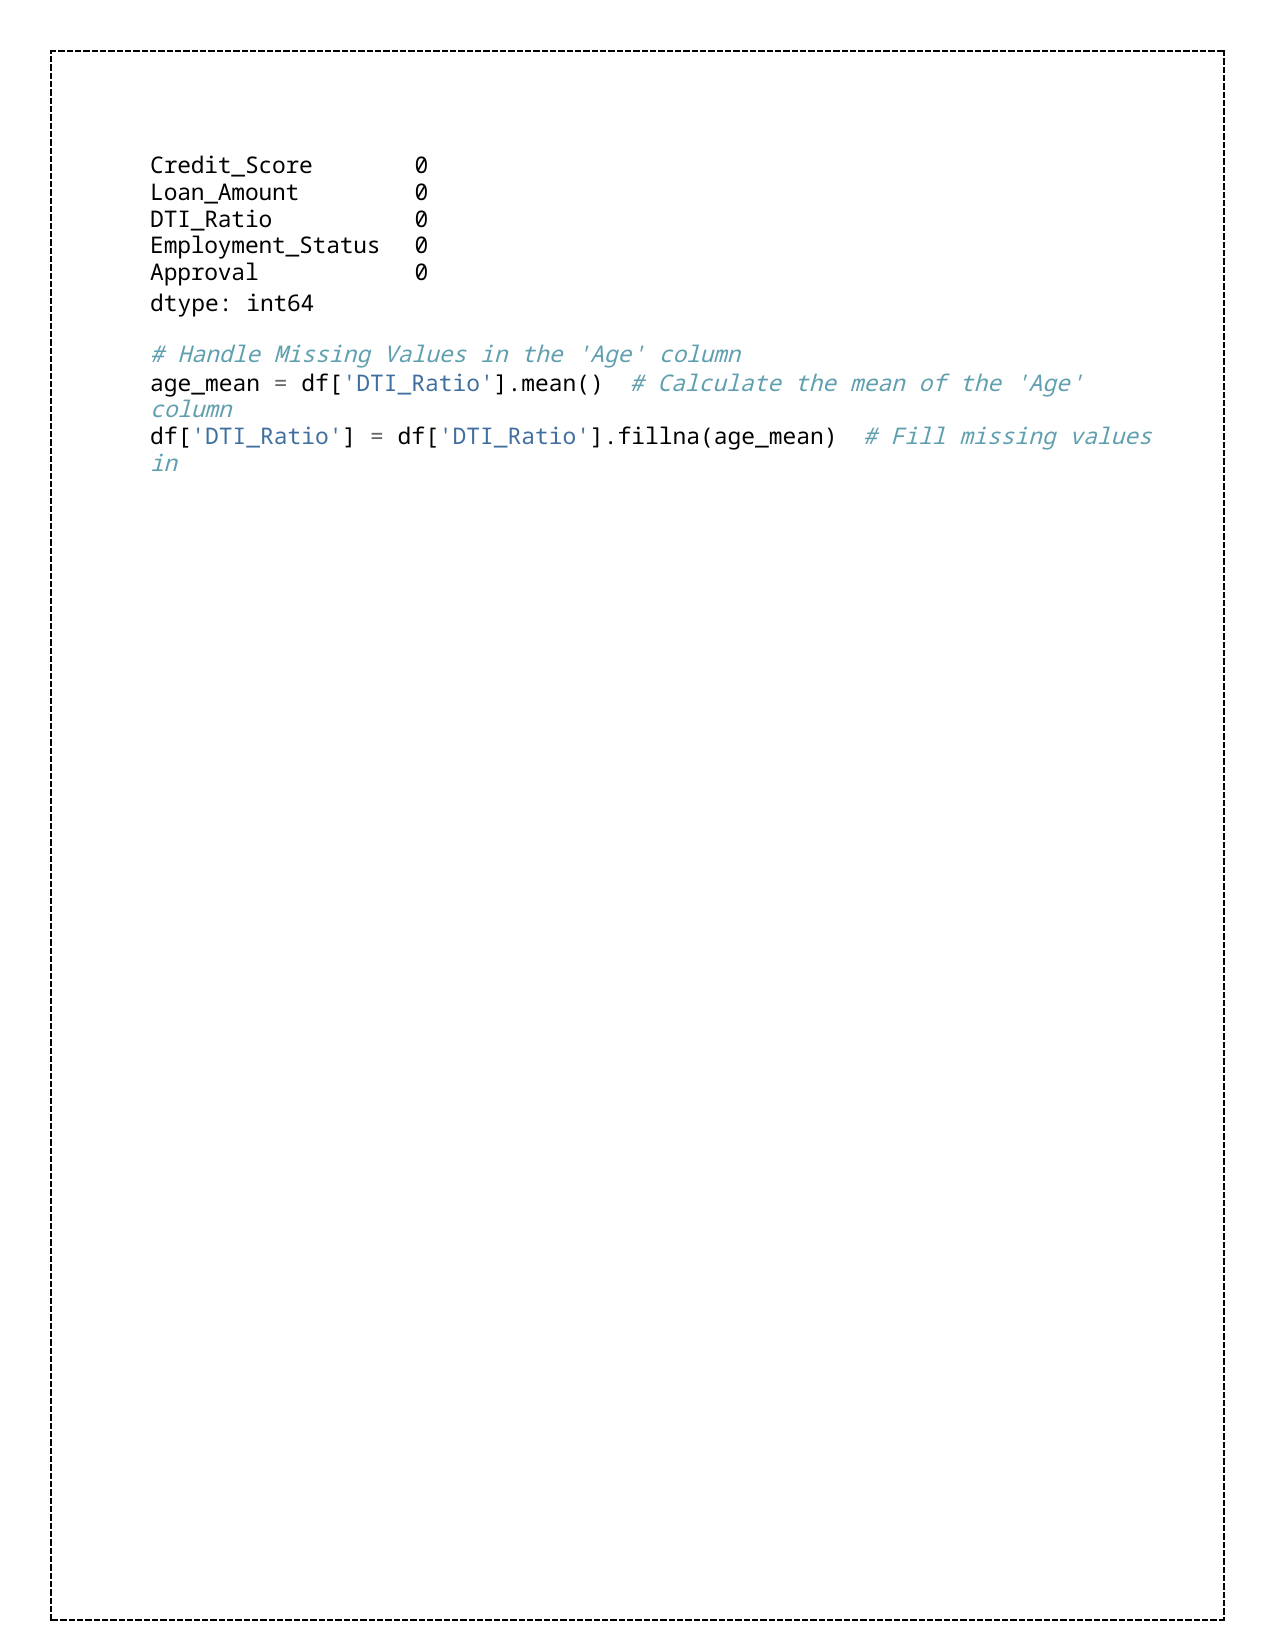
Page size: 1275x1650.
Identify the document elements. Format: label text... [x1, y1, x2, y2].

text age_mean = df['DTI_Ratio'].mean() # Calculate the mean of the 'Age' column [150, 369, 1162, 423]
text Credit_Score 0 [150, 152, 1162, 179]
text df['DTI_Ratio'] = df['DTI_Ratio'].fillna(age_mean) # Fill missing values in [150, 423, 1162, 477]
text dtype: int64 [150, 287, 1162, 318]
text Employment_Status 0 [150, 233, 1162, 259]
text DTI_Ratio 0 [150, 206, 1162, 233]
text Loan_Amount 0 [150, 179, 1162, 206]
text # Handle Missing Values in the 'Age' column [150, 338, 1162, 369]
text Approval 0 [150, 259, 1162, 286]
